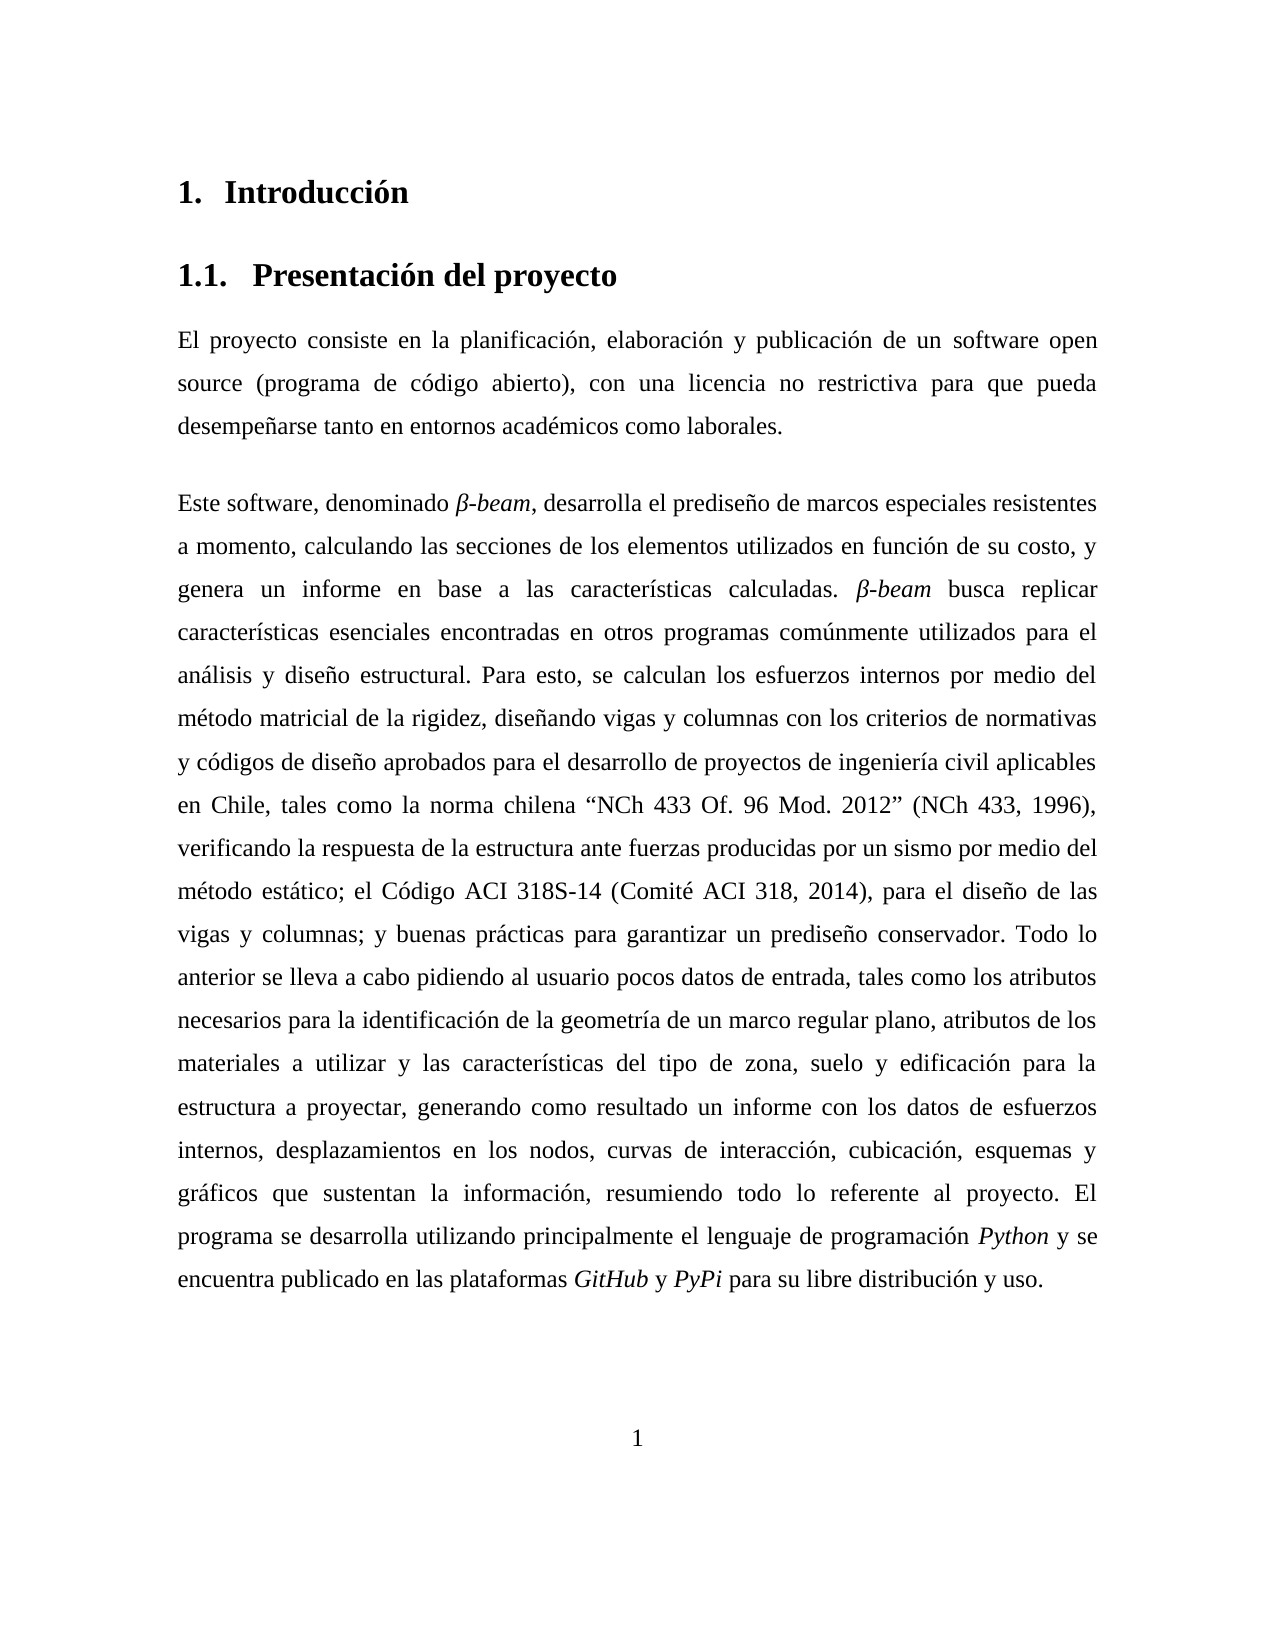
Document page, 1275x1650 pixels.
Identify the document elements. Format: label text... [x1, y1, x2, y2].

text Este software, denominado β-beam, desarrolla el prediseño de marcos especiales resistentes a momento, calculando las secciones de los elementos utilizados en función de su costo, y genera un informe en base a las características calculadas. β-beam busca replicar características esenciales encontradas en otros programas comúnmente utilizados para el análisis y diseño estructural. Para esto, se calculan los esfuerzos internos por medio del método matricial de la rigidez, diseñando vigas y columnas con los criterios de normativas y códigos de diseño aprobados para el desarrollo de proyectos de ingeniería civil aplicables en Chile, tales como la norma chilena “NCh 433 Of. 96 Mod. 2012” (NCh 433, 1996), verificando la respuesta de la estructura ante fuerzas producidas por un sismo por medio del método estático; el Código ACI 318S-14 (Comité ACI 318, 2014), para el diseño de las vigas y columnas; y buenas prácticas para garantizar un prediseño conservador. Todo lo anterior se lleva a cabo pidiendo al usuario pocos datos de entrada, tales como los atributos necesarios para la identificación de la geometría de un marco regular plano, atributos de los materiales a utilizar y las características del tipo de zona, suelo y edificación para la estructura a proyectar, generando como resultado un informe con los datos de esfuerzos internos, desplazamientos en los nodos, curvas de interacción, cubicación, esquemas y gráficos que sustentan la información, resumiendo todo lo referente al proyecto. El programa se desarrolla utilizando principalmente el lenguaje de programación Python y se encuentra publicado en las plataformas GitHub y PyPi para su libre distribución y uso. [177, 488, 1098, 1293]
text El proyecto consiste en la planificación, elaboración y publicación de un software open source (programa de código abierto), con una licencia no restrictiva para que pueda desempeñarse tanto en entornos académicos como laborales. [177, 325, 1098, 440]
subtitle Presentación del proyecto [177, 255, 1098, 293]
subtitle Introducción [177, 173, 1098, 211]
